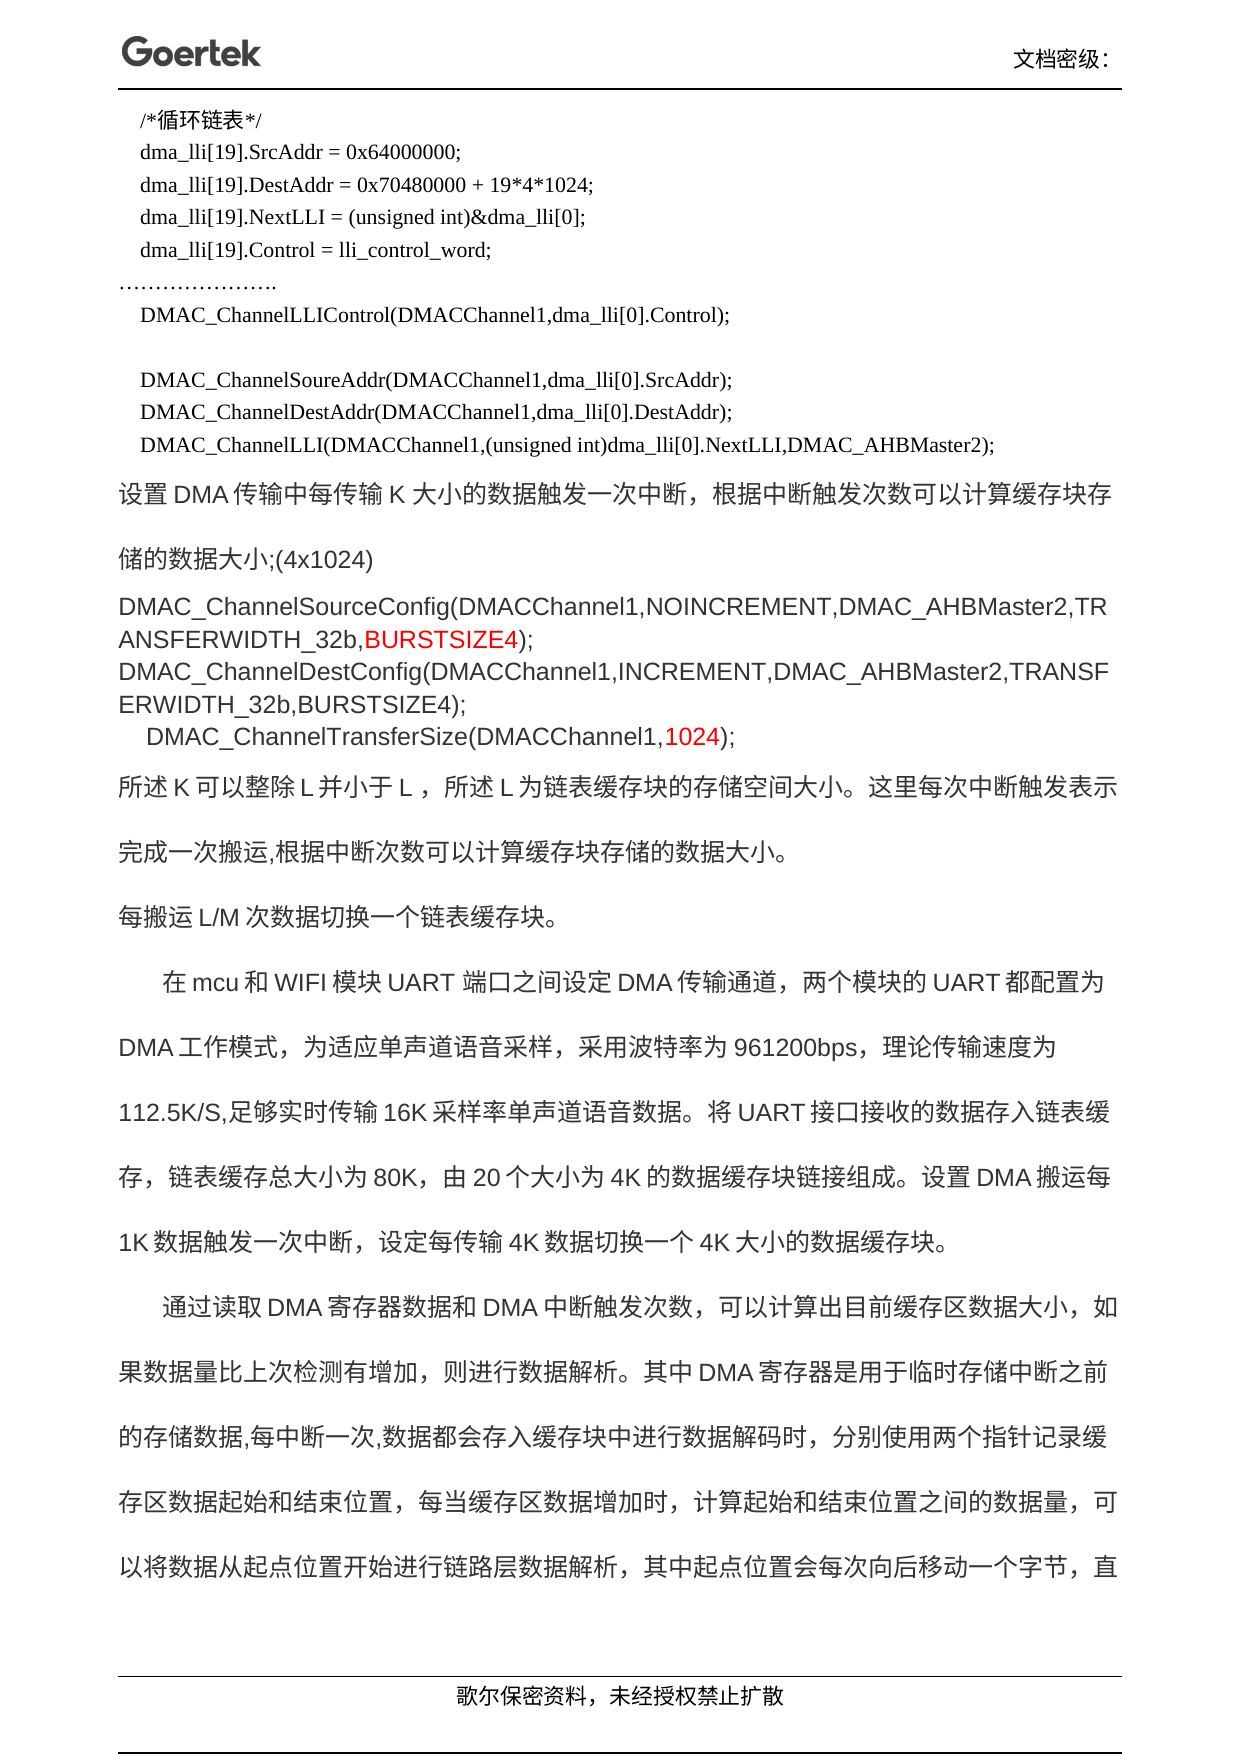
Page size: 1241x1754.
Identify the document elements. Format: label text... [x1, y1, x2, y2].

text 每搬运L/M次数据切换一个链表缓存块。 [118, 883, 1122, 948]
text DMAC_ChannelSourceConfig(DMACChannel1,NOINCREMENT,DMAC_AHBMaster2,TRANSFERWIDTH_32b,BURSTSIZE4); DMAC_ChannelDestConfig(DMACChannel1,INCREMENT,DMAC_AHBMaster2,TRANSFERWIDTH_32b,BURSTSIZE4); [118, 590, 1122, 720]
text …………………. [118, 265, 1122, 298]
text dma_lli[19].DestAddr = 0x70480000 + 19*4*1024; [118, 168, 1122, 200]
text DMAC_ChannelTransferSize(DMACChannel1,1024); [118, 720, 1122, 753]
text 设置DMA传输中每传输K 大小的数据触发一次中断，根据中断触发次数可以计算缓存块存储的数据大小;(4x1024) [118, 460, 1122, 590]
text 所述K可以整除L并小于L ，所述L为链表缓存块的存储空间大小。这里每次中断触发表示完成一次搬运,根据中断次数可以计算缓存块存储的数据大小。 [118, 753, 1122, 883]
text DMAC_ChannelDestAddr(DMACChannel1,dma_lli[0].DestAddr); [118, 395, 1122, 428]
text 在mcu和WIFI模块UART 端口之间设定DMA传输通道，两个模块的UART都配置为DMA工作模式，为适应单声道语音采样，采用波特率为961200bps，理论传输速度为112.5K/S,足够实时传输16K采样率单声道语音数据。将UART接口接收的数据存入链表缓存，链表缓存总大小为80K，由20个大小为4K的数据缓存块链接组成。设置DMA搬运每1K数据触发一次中断，设定每传输4K数据切换一个4K大小的数据缓存块。 [118, 948, 1122, 1273]
text dma_lli[19].NextLLI = (unsigned int)&dma_lli[0]; [118, 200, 1122, 233]
picture [118, 32, 267, 70]
text dma_lli[19].Control = lli_control_word; [118, 233, 1122, 265]
text DMAC_ChannelLLI(DMACChannel1,(unsigned int)dma_lli[0].NextLLI,DMAC_AHBMaster2); [118, 428, 1122, 460]
text dma_lli[19].SrcAddr = 0x64000000; [118, 135, 1122, 168]
text DMAC_ChannelLLIControl(DMACChannel1,dma_lli[0].Control); [118, 298, 1122, 330]
text DMAC_ChannelSoureAddr(DMACChannel1,dma_lli[0].SrcAddr); [118, 363, 1122, 395]
text /*循环链表*/ [118, 103, 1122, 135]
